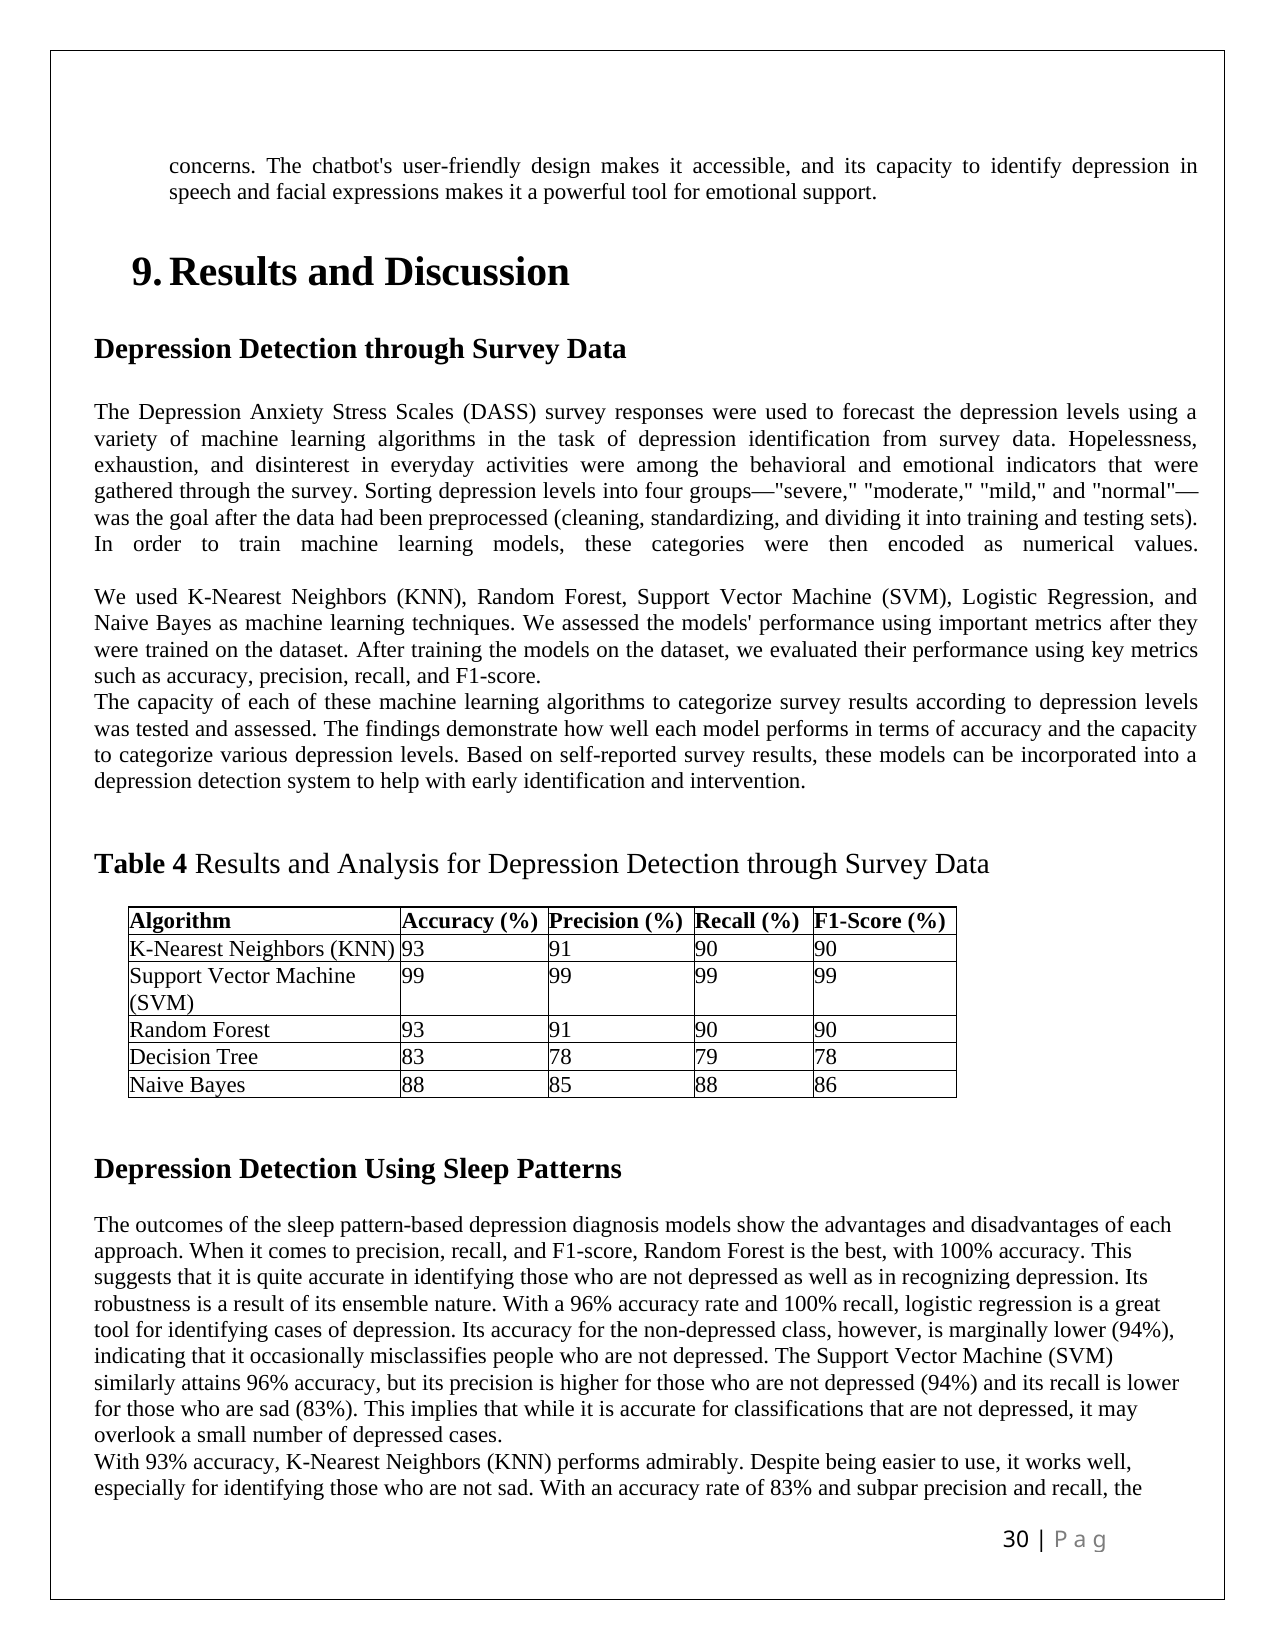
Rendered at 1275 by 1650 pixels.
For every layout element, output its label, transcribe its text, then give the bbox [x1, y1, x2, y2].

table_cell 99 [695, 962, 813, 1015]
text With 93% accuracy, K-Nearest Neighbors (KNN) performs admirably. Despite being easier to use, it works well, especially for identifying those who are not sad. With an accuracy rate of 83% and subpar precision and recall, the [94, 1448, 1200, 1501]
table_cell 78 [549, 1043, 694, 1070]
table_cell 90 [814, 1016, 956, 1042]
table_cell 86 [814, 1071, 956, 1097]
table_cell K-Nearest Neighbors (KNN) [129, 935, 400, 961]
table_header F1-Score (%) [814, 908, 956, 934]
table_cell Support Vector Machine (SVM) [129, 962, 400, 1015]
table_cell 90 [695, 1016, 813, 1042]
table_cell 90 [695, 935, 813, 961]
table_cell 91 [549, 935, 694, 961]
table_header Recall (%) [695, 908, 813, 934]
table_cell Naive Bayes [129, 1071, 400, 1097]
table_cell 99 [814, 962, 956, 1015]
table_cell 85 [549, 1071, 694, 1097]
text The capacity of each of these machine learning algorithms to categorize survey results according to depression levels was tested and assessed. The findings demonstrate how well each model performs in terms of accuracy and the capacity to categorize various depression levels. Based on self-reported survey results, these models can be incorporated into a depression detection system to help with early identification and intervention. [94, 688, 1200, 794]
table_cell 99 [401, 962, 548, 1015]
text Depression Detection Using Sleep Patterns [94, 1151, 1200, 1184]
table_cell 91 [549, 1016, 694, 1042]
subtitle Results and Discussion [131, 246, 1200, 294]
table_cell Random Forest [129, 1016, 400, 1042]
text Depression Detection through Survey Data [94, 331, 1200, 365]
table_cell 99 [549, 962, 694, 1015]
text Table 4 Results and Analysis for Depression Detection through Survey Data [94, 846, 1200, 880]
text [169, 152, 1200, 204]
table_cell 93 [401, 935, 548, 961]
table_cell 79 [695, 1043, 813, 1070]
table_cell 88 [401, 1071, 548, 1097]
text The outcomes of the sleep pattern-based depression diagnosis models show the advantages and disadvantages of each approach. When it comes to precision, recall, and F1-score, Random Forest is the best, with 100% accuracy. This suggests that it is quite accurate in identifying those who are not depressed as well as in recognizing depression. Its robustness is a result of its ensemble nature. With a 96% accuracy rate and 100% recall, logistic regression is a great tool for identifying cases of depression. Its accuracy for the non-depressed class, however, is marginally lower (94%), indicating that it occasionally misclassifies people who are not depressed. The Support Vector Machine (SVM) similarly attains 96% accuracy, but its precision is higher for those who are not depressed (94%) and its recall is lower for those who are sad (83%). This implies that while it is accurate for classifications that are not depressed, it may overlook a small number of depressed cases. [94, 1211, 1200, 1448]
table_cell 78 [814, 1043, 956, 1070]
table_cell Decision Tree [129, 1043, 400, 1070]
table_cell 88 [695, 1071, 813, 1097]
table_header Accuracy (%) [401, 908, 548, 934]
table_header Algorithm [129, 908, 400, 934]
text The Depression Anxiety Stress Scales (DASS) survey responses were used to forecast the depression levels using a variety of machine learning algorithms in the task of depression identification from survey data. Hopelessness, exhaustion, and disinterest in everyday activities were among the behavioral and emotional indicators that were gathered through the survey. Sorting depression levels into four groups—"severe," "moderate," "mild," and "normal"—was the goal after the data had been preprocessed (cleaning, standardizing, and dividing it into training and testing sets). In order to train machine learning models, these categories were then encoded as numerical values. We used K-Nearest Neighbors (KNN), Random Forest, Support Vector Machine (SVM), Logistic Regression, and Naive Bayes as machine learning techniques. We assessed the models' performance using important metrics after they were trained on the dataset. After training the models on the dataset, we evaluated their performance using key metrics such as accuracy, precision, recall, and F1-score. [94, 398, 1200, 688]
table_cell 93 [401, 1016, 548, 1042]
table_cell 90 [814, 935, 956, 961]
table_header Precision (%) [549, 908, 694, 934]
table_cell 83 [401, 1043, 548, 1070]
